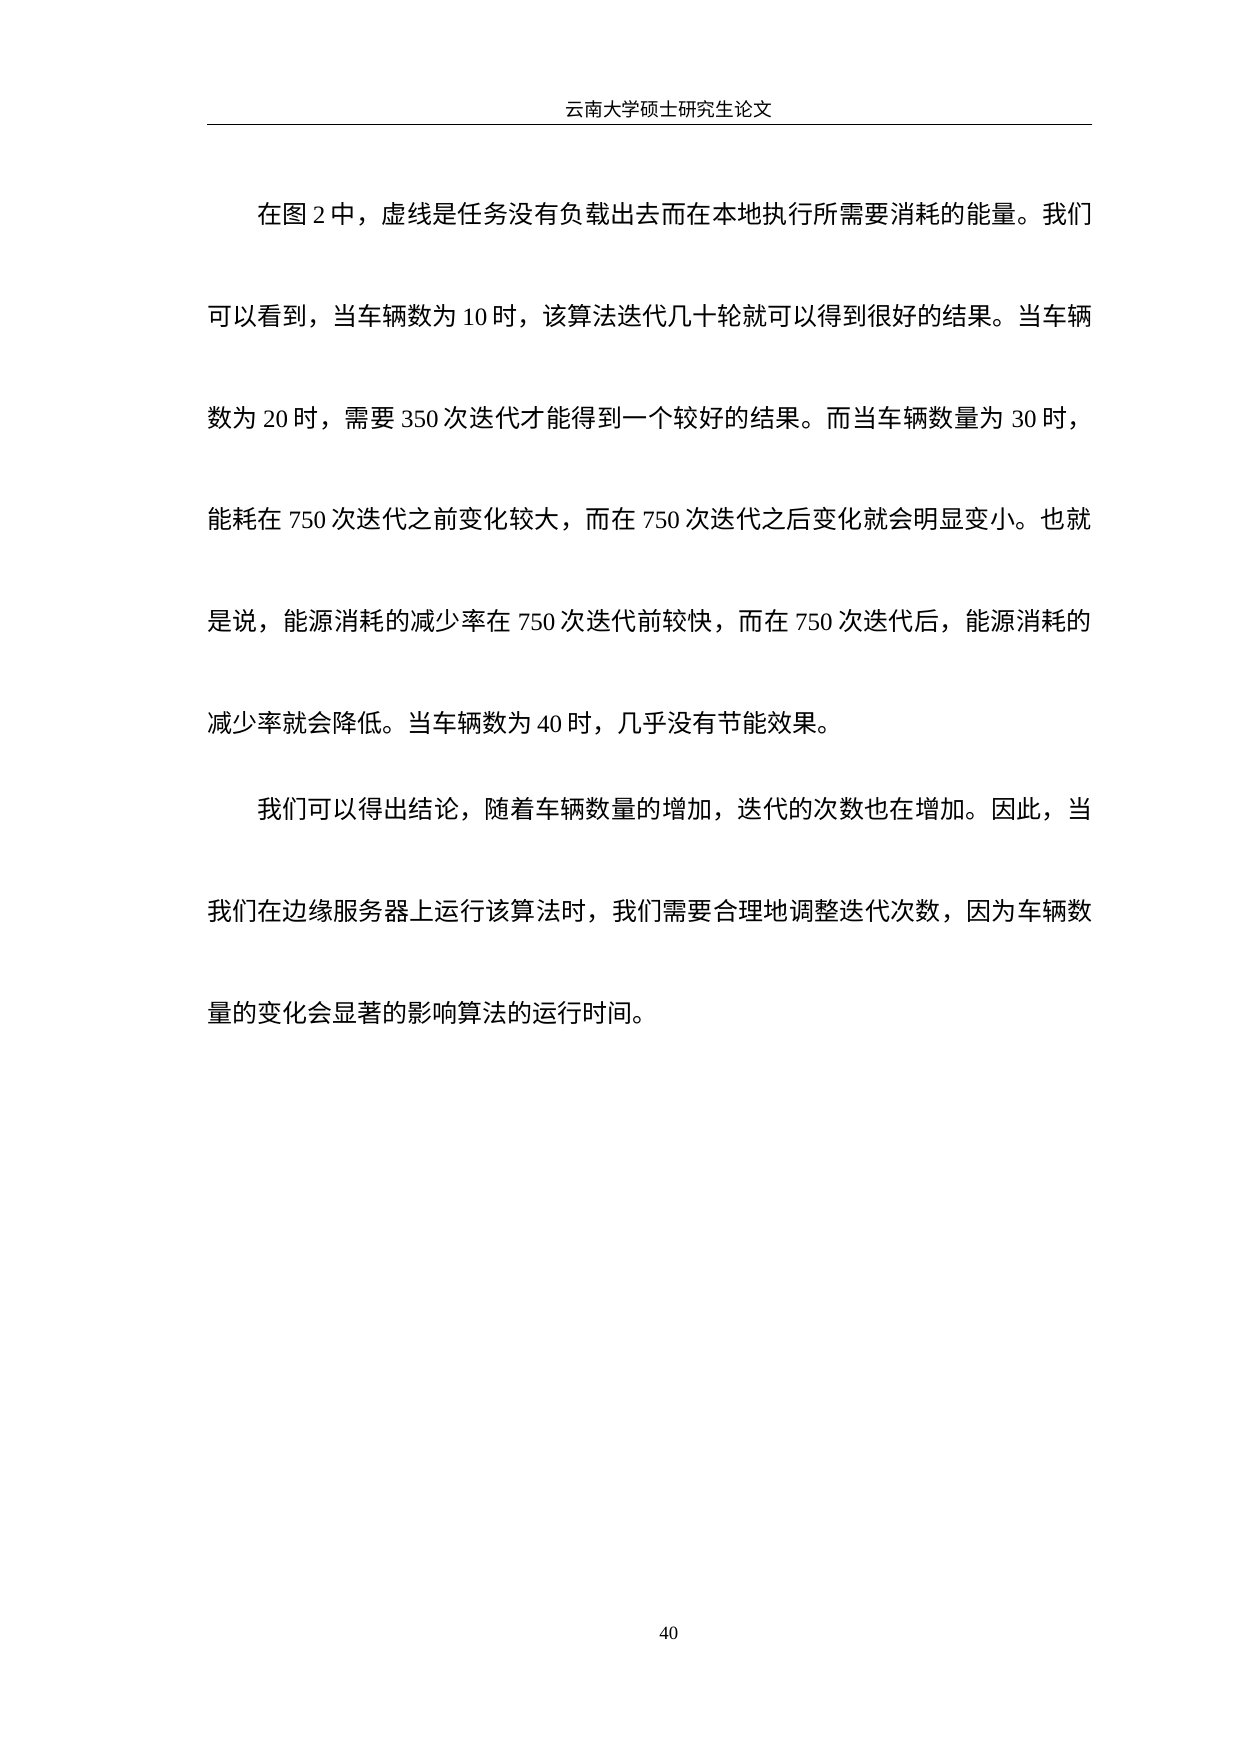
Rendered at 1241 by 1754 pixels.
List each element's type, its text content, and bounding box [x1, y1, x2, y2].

text 我们可以得出结论，随着车辆数量的增加，迭代的次数也在增加。因此，当我们在边缘服务器上运行该算法时，我们需要合理地调整迭代次数，因为车辆数量的变化会显著的影响算法的运行时间。 [207, 774, 1092, 1046]
text 在图2中，虚线是任务没有负载出去而在本地执行所需要消耗的能量。我们可以看到，当车辆数为10时，该算法迭代几十轮就可以得到很好的结果。当车辆数为20时，需要350次迭代才能得到一个较好的结果。而当车辆数量为30时，能耗在750次迭代之前变化较大，而在750次迭代之后变化就会明显变小。也就是说，能源消耗的减少率在750次迭代前较快，而在750次迭代后，能源消耗的减少率就会降低。当车辆数为40时，几乎没有节能效果。 [207, 178, 1092, 756]
